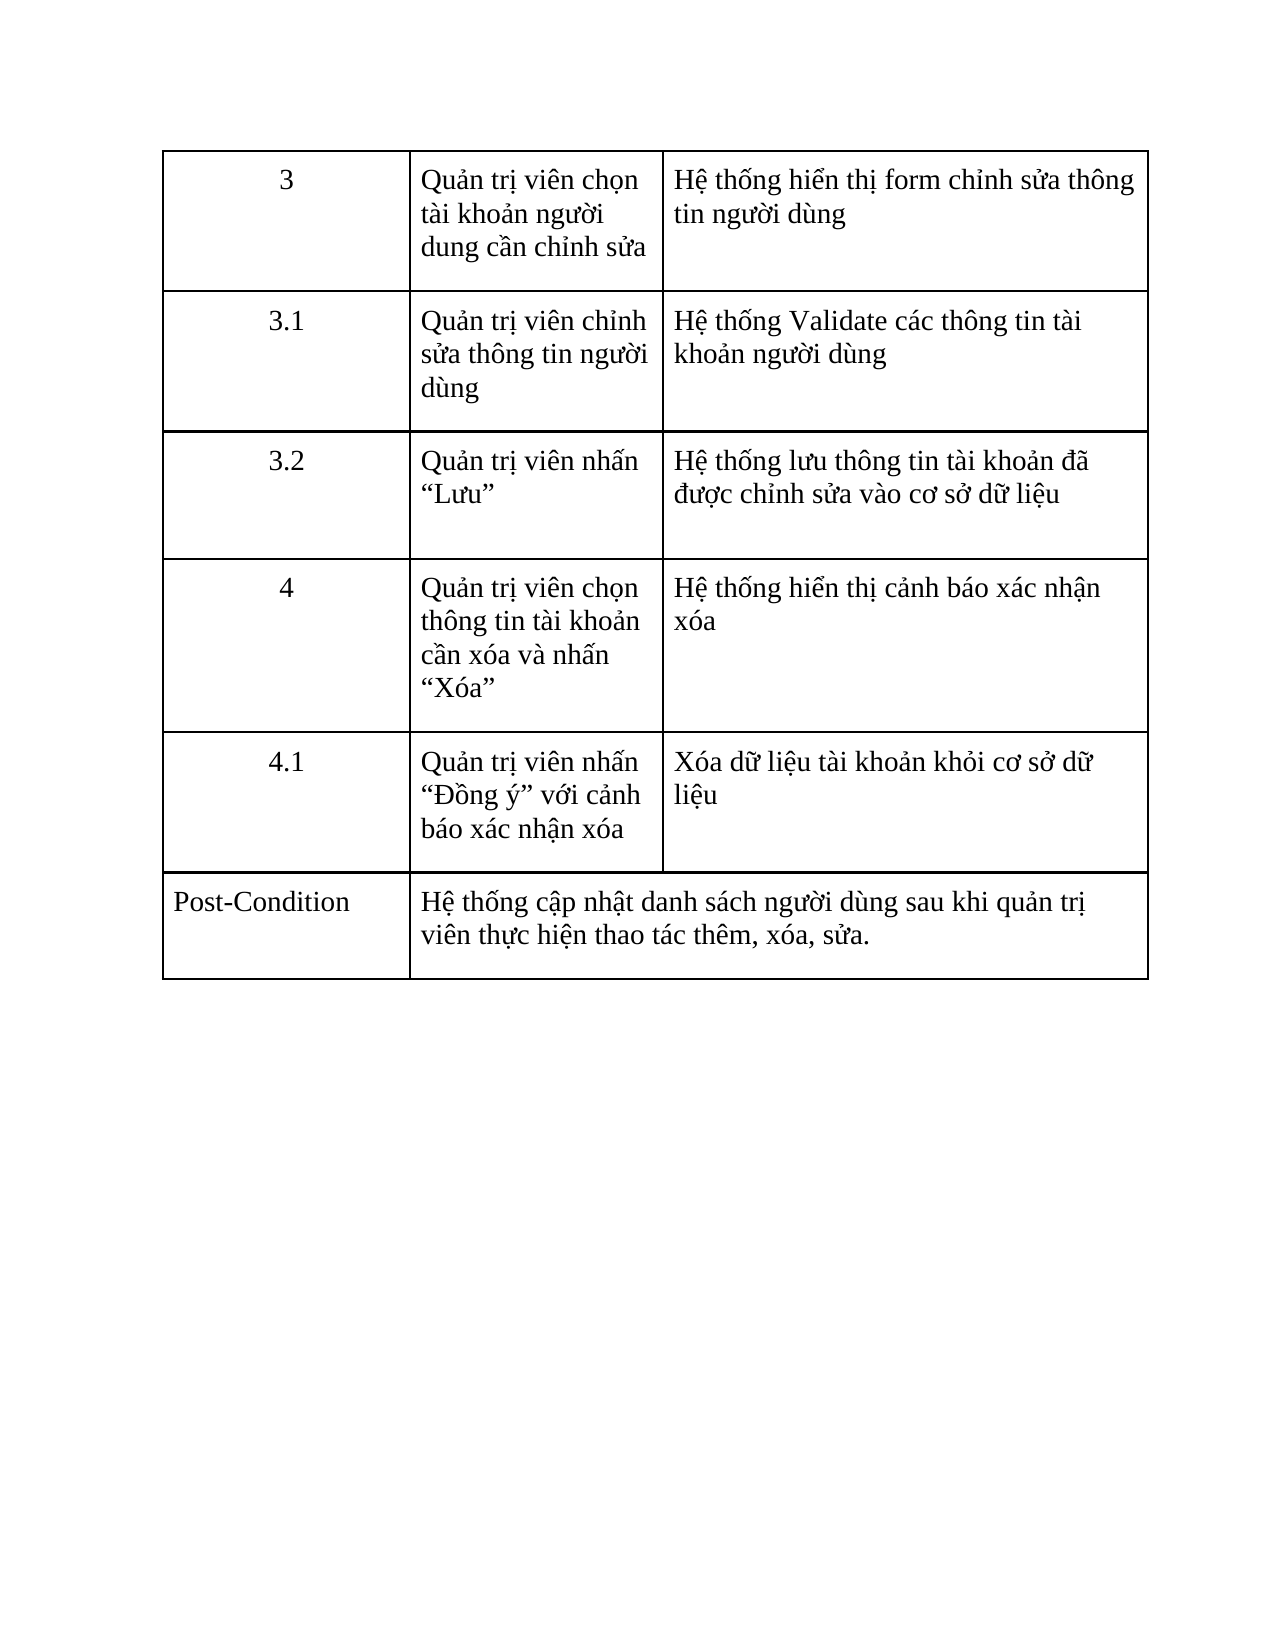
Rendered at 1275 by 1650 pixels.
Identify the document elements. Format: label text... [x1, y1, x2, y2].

table_cell Hệ thống Validate các thông tin tài khoản người dùng [664, 292, 1147, 430]
table_cell Hệ thống cập nhật danh sách người dùng sau khi quản trị viên thực hiện thao tác thêm, xóa, sửa. [411, 874, 1147, 978]
table_cell Quản trị viên chọn thông tin tài khoản cần xóa và nhấn “Xóa” [411, 560, 662, 731]
table_cell Quản trị viên nhấn “Đồng ý” với cảnh báo xác nhận xóa [411, 733, 662, 871]
table_cell Quản trị viên chọn tài khoản người dung cần chỉnh sửa [411, 152, 662, 290]
table_cell Xóa dữ liệu tài khoản khỏi cơ sở dữ liệu [664, 733, 1147, 871]
table_cell 4.1 [164, 733, 409, 871]
table_cell Hệ thống hiển thị cảnh báo xác nhận xóa [664, 560, 1147, 731]
table_cell 4 [164, 560, 409, 731]
table_cell Hệ thống lưu thông tin tài khoản đã được chỉnh sửa vào cơ sở dữ liệu [664, 433, 1147, 557]
table_cell 3.1 [164, 292, 409, 430]
table_cell Quản trị viên chỉnh sửa thông tin người dùng [411, 292, 662, 430]
table_cell 3 [164, 152, 409, 290]
table_cell Quản trị viên nhấn “Lưu” [411, 433, 662, 557]
table_cell Post-Condition [164, 874, 409, 978]
table_cell 3.2 [164, 433, 409, 557]
table_cell Hệ thống hiển thị form chỉnh sửa thông tin người dùng [664, 152, 1147, 290]
